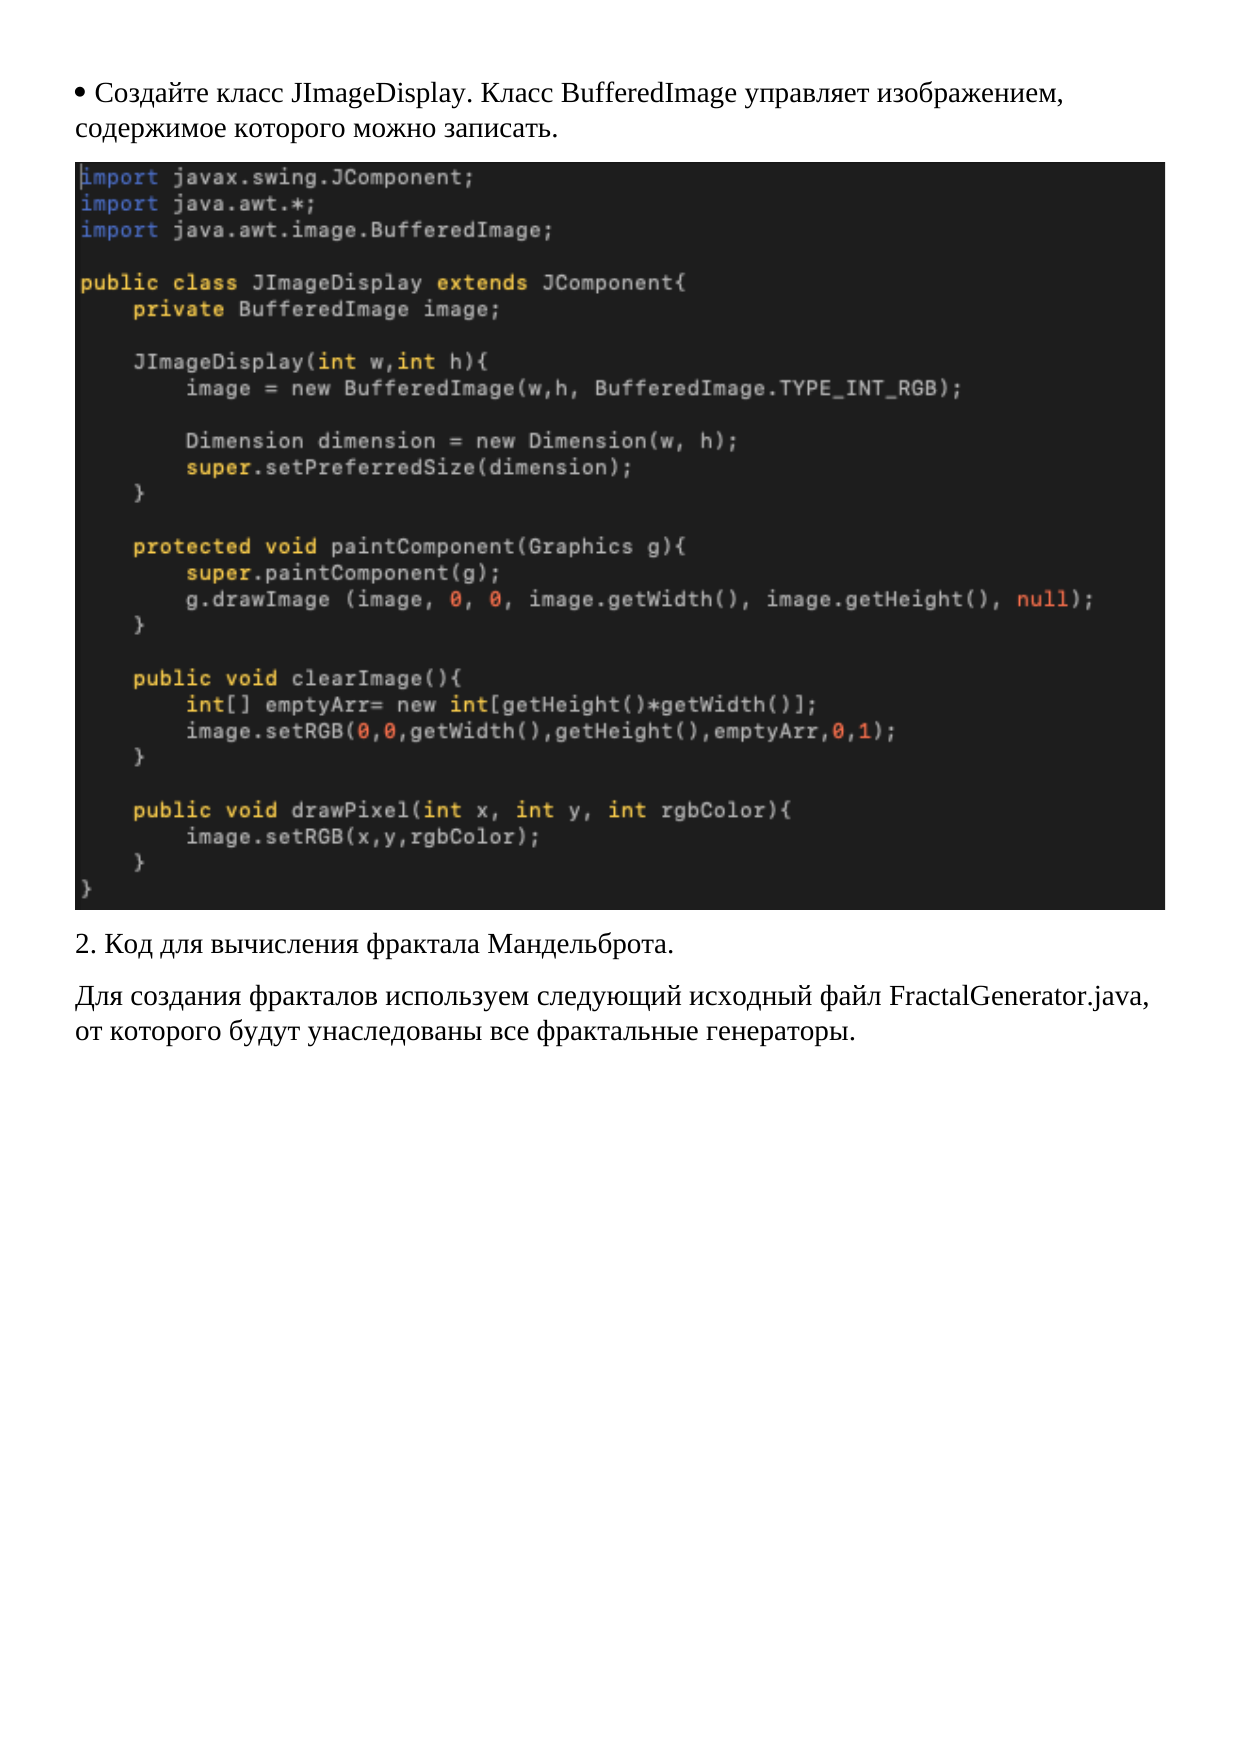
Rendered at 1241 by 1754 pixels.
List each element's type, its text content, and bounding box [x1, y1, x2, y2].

text 2. Код для вычисления фрактала Мандельброта. [75, 926, 1165, 960]
picture [75, 162, 1166, 910]
text Создайте класс JImageDisplay. Класс BufferedImage управляет изображением, содержимое которого можно записать. [75, 75, 1165, 144]
text Для создания фракталов используем следующий исходный файл FractalGenerator.java, от которого будут унаследованы все фрактальные генераторы. [75, 978, 1165, 1047]
